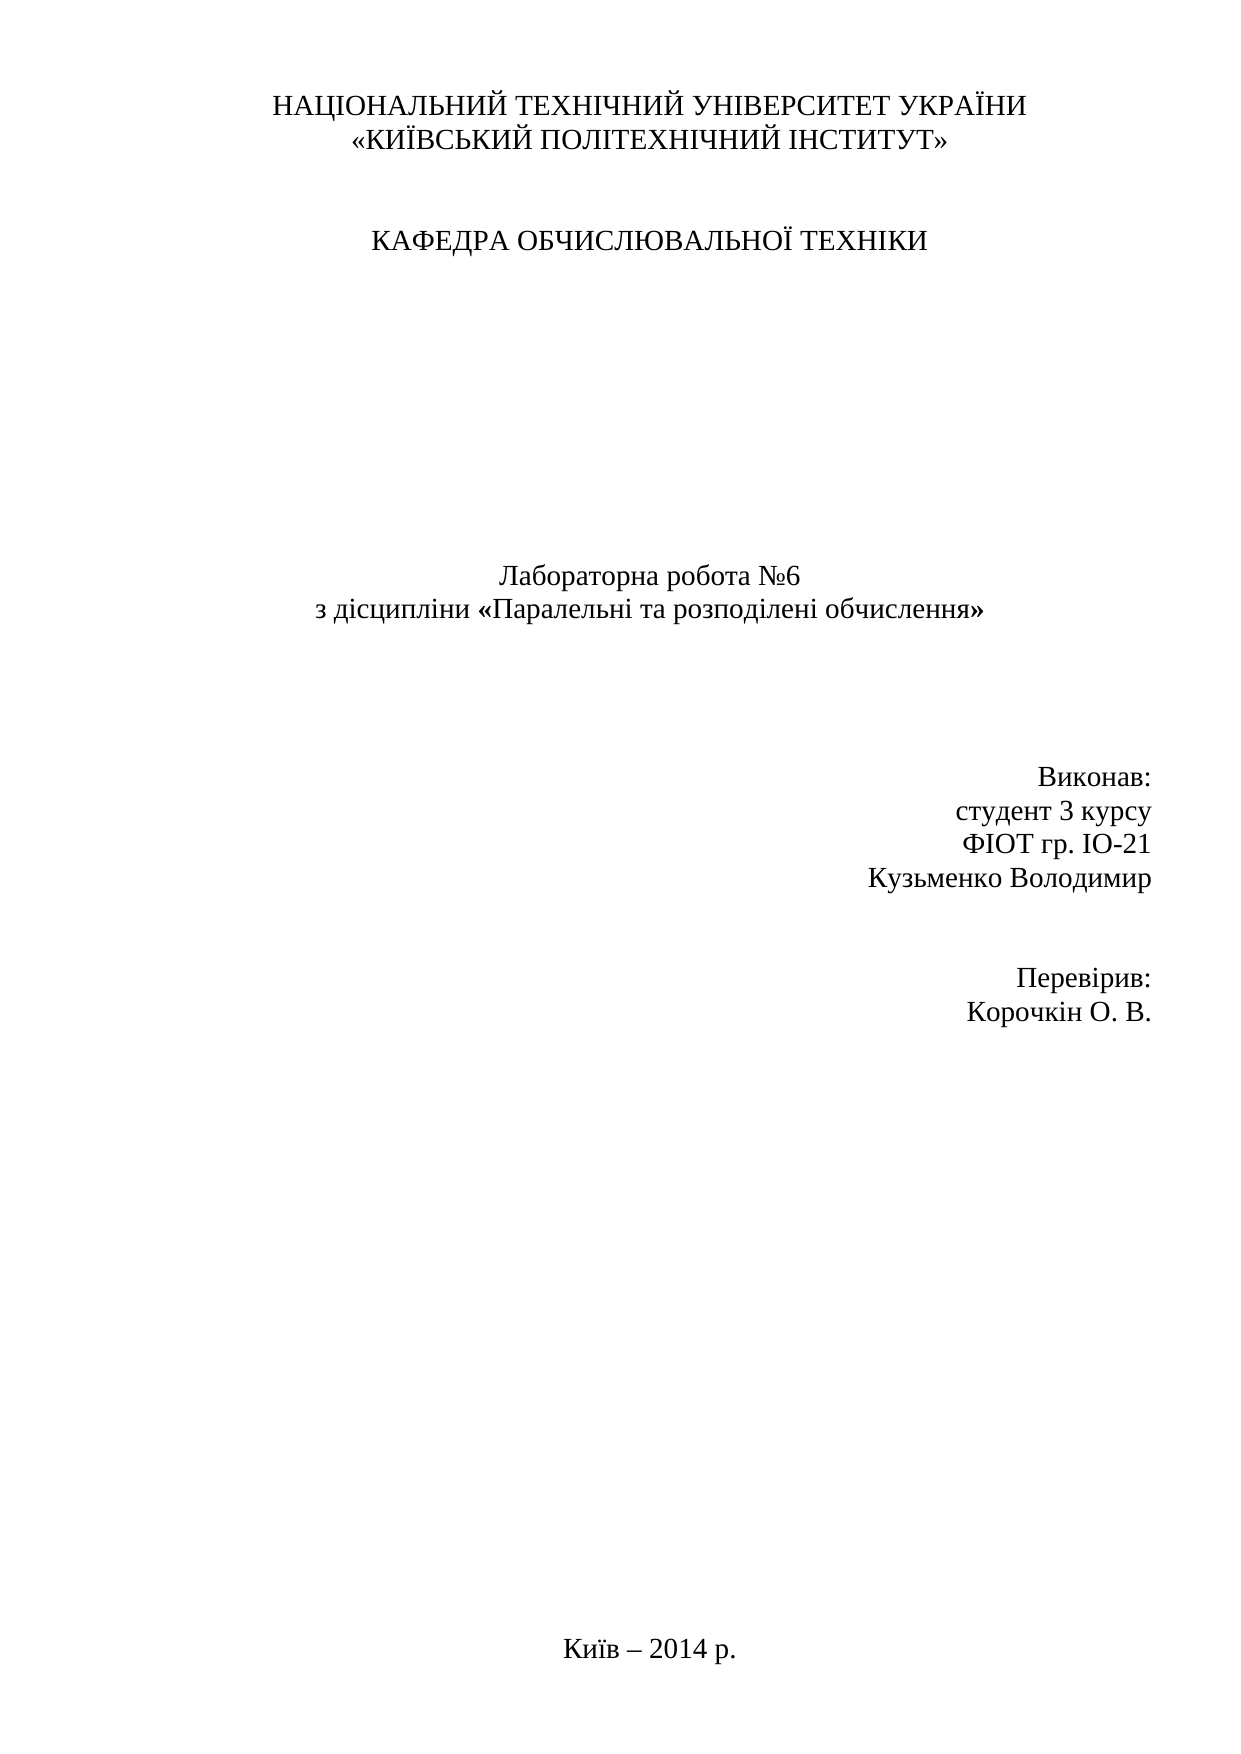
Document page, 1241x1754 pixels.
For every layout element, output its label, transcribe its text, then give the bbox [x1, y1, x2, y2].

text НАЦІОНАЛЬНИЙ ТЕХНІЧНИЙ УНІВЕРСИТЕТ УКРАЇНИ [148, 88, 1152, 122]
text Київ – 2014 р. [148, 1631, 1152, 1665]
text «КИЇВСЬКИЙ ПОЛІТЕХНІЧНИЙ ІНСТИТУТ» [148, 122, 1152, 156]
text Перевірив: [148, 961, 1152, 994]
text з дісципліни «Паралельні та розподілені обчислення» [148, 592, 1152, 625]
text Кузьменко Володимир [148, 860, 1152, 893]
text студент 3 курсу [148, 793, 1152, 826]
text Корочкін О. В. [148, 994, 1152, 1028]
text ФІОТ гр. ІО-21 [148, 826, 1152, 860]
text Виконав: [148, 759, 1152, 793]
text Лабораторна робота №6 [148, 558, 1152, 592]
text КАФЕДРА ОБЧИСЛЮВАЛЬНОЇ ТЕХНІКИ [148, 223, 1152, 256]
